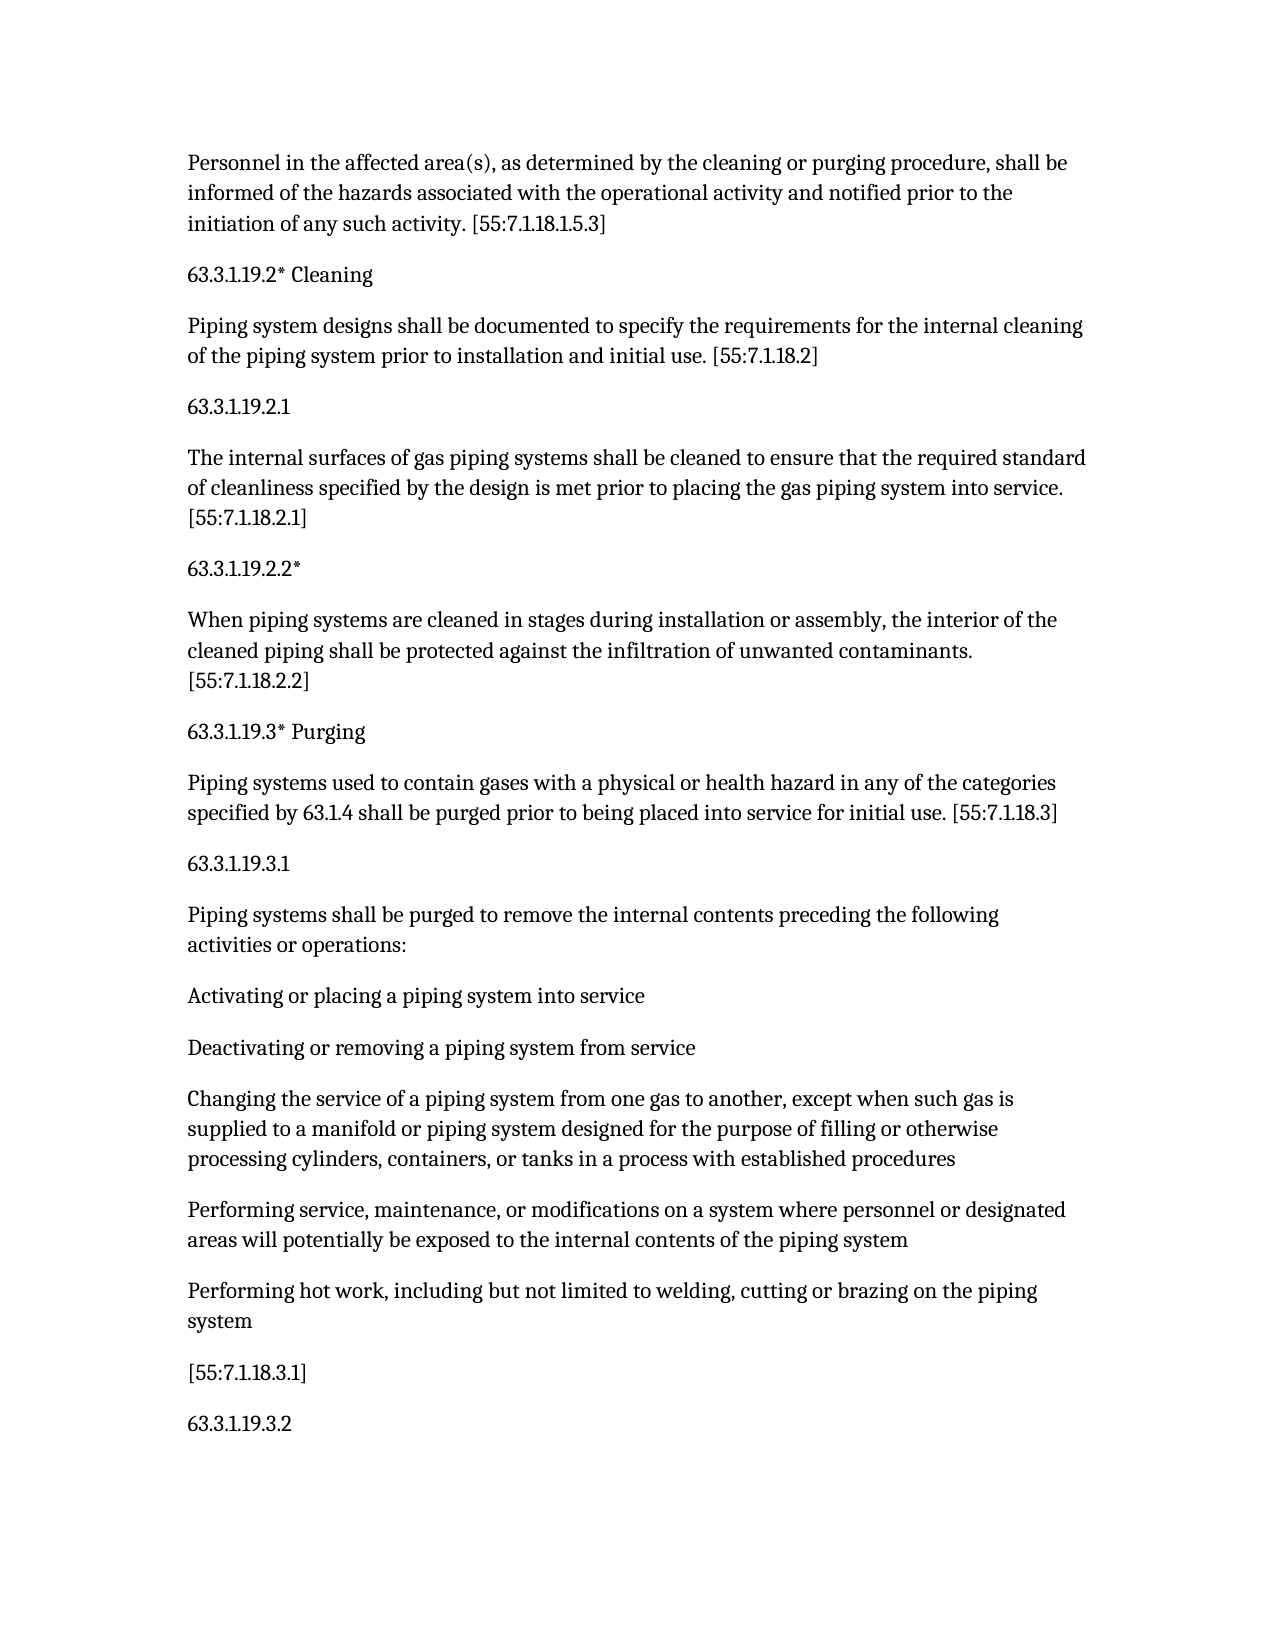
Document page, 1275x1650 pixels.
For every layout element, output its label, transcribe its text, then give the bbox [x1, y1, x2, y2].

text 63.3.1.19.3.2 [187, 1410, 1087, 1437]
text 63.3.1.19.3* Purging [187, 719, 1087, 745]
text 63.3.1.19.2* Cleaning [187, 261, 1087, 288]
text Activating or placing a piping system into service [187, 983, 1087, 1010]
text Piping system designs shall be documented to specify the requirements for the internal cleaning of the piping system prior to installation and initial use. [55:7.1.18.2] [187, 312, 1087, 369]
text Piping systems shall be purged to remove the internal contents preceding the following activities or operations: [187, 902, 1087, 959]
text 63.3.1.19.2.1 [187, 394, 1087, 420]
text Changing the service of a piping system from one gas to another, except when such gas is supplied to a manifold or piping system designed for the purpose of filling or otherwise processing cylinders, containers, or tanks in a process with established procedures [187, 1085, 1087, 1172]
text 63.3.1.19.2.2* [187, 556, 1087, 583]
text Personnel in the affected area(s), as determined by the cleaning or purging procedure, shall be informed of the hazards associated with the operational activity and notified prior to the initiation of any such activity. [55:7.1.18.1.5.3] [187, 150, 1087, 237]
text Deactivating or removing a piping system from service [187, 1034, 1087, 1061]
text Piping systems used to contain gases with a physical or health hazard in any of the categories specified by 63.1.4 shall be purged prior to being placed into service for initial use. [55:7.1.18.3] [187, 770, 1087, 826]
text [55:7.1.18.3.1] [187, 1359, 1087, 1386]
text The internal surfaces of gas piping systems shall be cleaned to ensure that the required standard of cleanliness specified by the design is met prior to placing the gas piping system into service. [55:7.1.18.2.1] [187, 445, 1087, 532]
text When piping systems are cleaned in stages during installation or assembly, the interior of the cleaned piping shall be protected against the infiltration of unwanted contaminants. [55:7.1.18.2.2] [187, 607, 1087, 694]
text Performing service, maintenance, or modifications on a system where personnel or designated areas will potentially be exposed to the internal contents of the piping system [187, 1197, 1087, 1253]
text Performing hot work, including but not limited to welding, cutting or brazing on the piping system [187, 1278, 1087, 1335]
text 63.3.1.19.3.1 [187, 851, 1087, 877]
